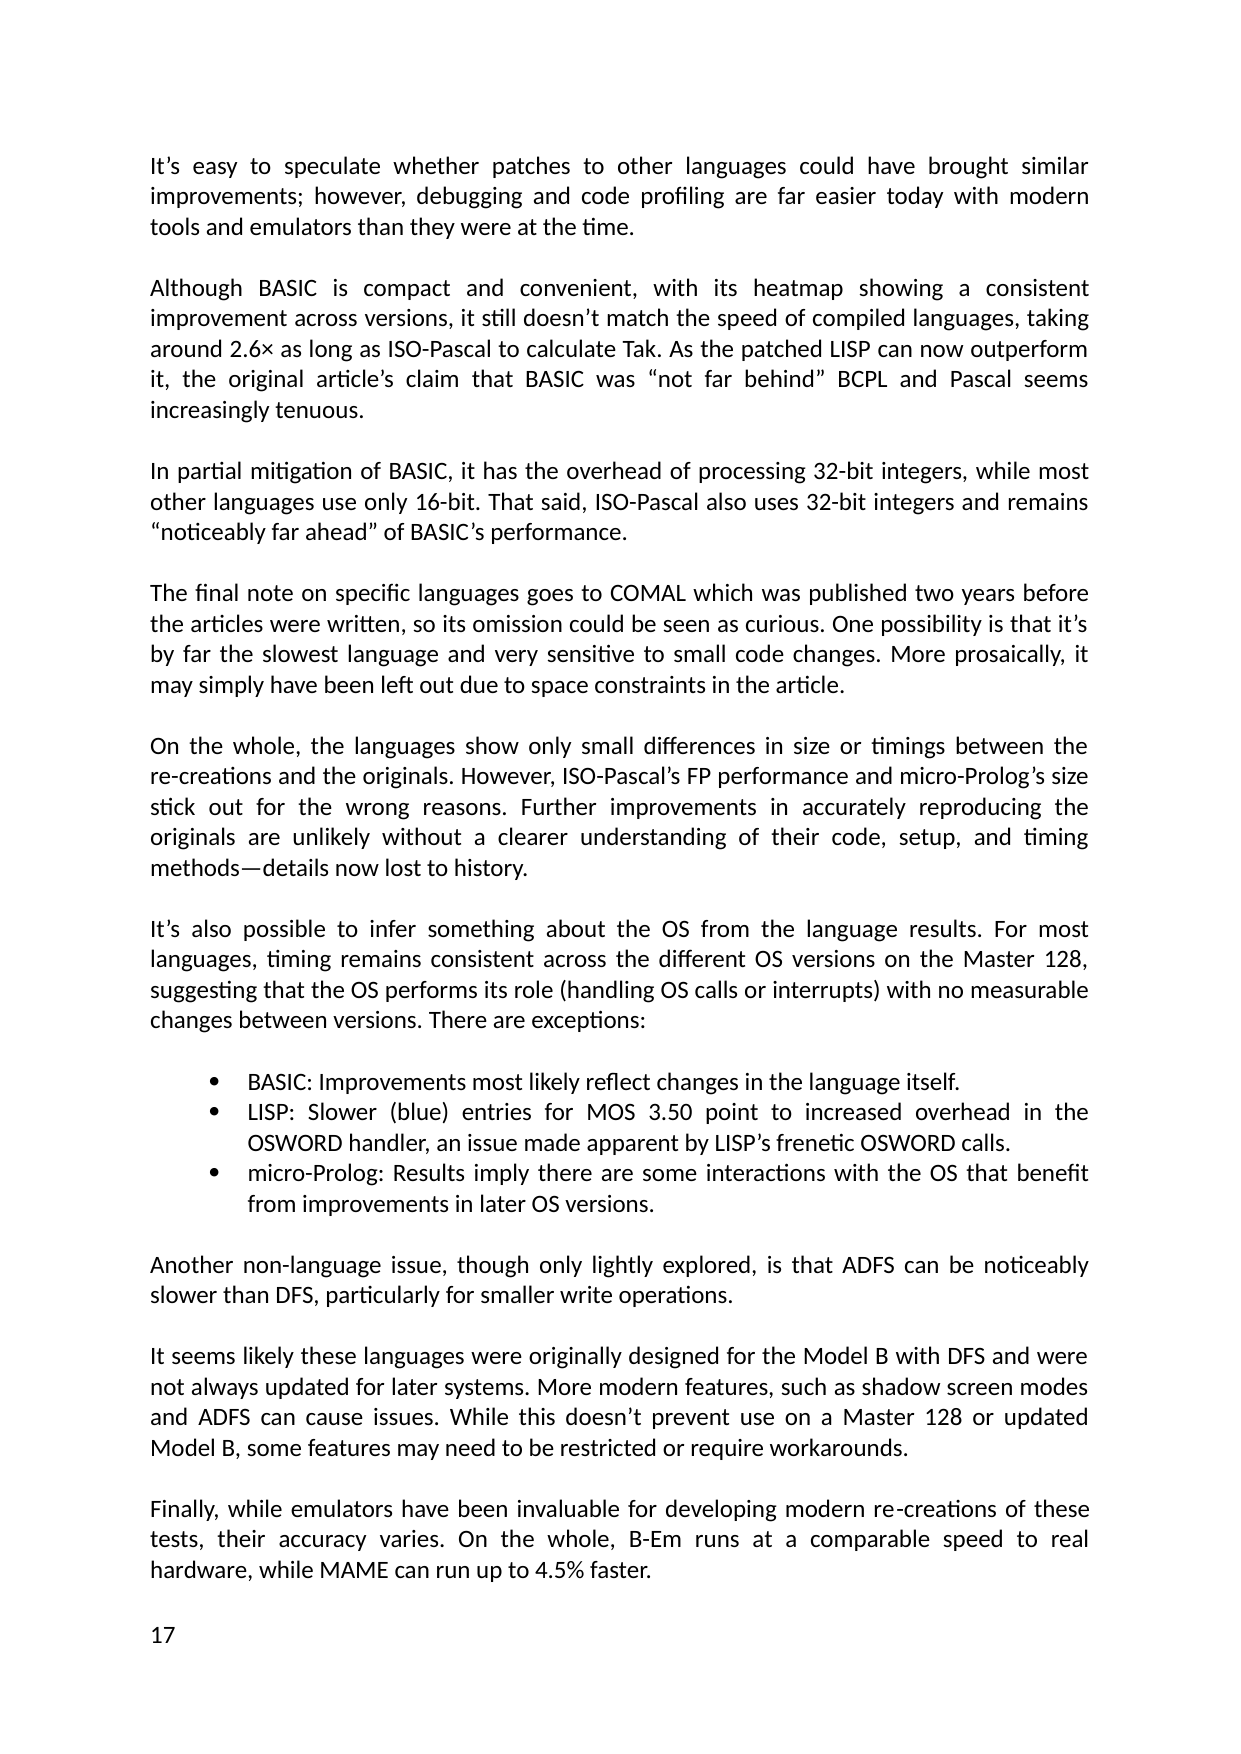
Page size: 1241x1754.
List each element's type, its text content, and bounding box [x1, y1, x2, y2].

text Finally, while emulators have been invaluable for developing modern re-creations of these tests, their accuracy varies. On the whole, B-Em runs at a comparable speed to real hardware, while MAME can run up to 4.5% faster. [150, 1493, 1090, 1584]
list micro-Prolog: Results imply there are some interactions with the OS that benefit from improvements in later OS versions. [210, 1157, 1090, 1218]
text The final note on specific languages goes to COMAL which was published two years before the articles were written, so its omission could be seen as curious. One possibility is that it’s by far the slowest language and very sensitive to small code changes. More prosaically, it may simply have been left out due to space constraints in the article. [150, 577, 1090, 699]
text On the whole, the languages show only small differences in size or timings between the re-creations and the originals. However, ISO-Pascal’s FP performance and micro-Prolog’s size stick out for the wrong reasons. Further improvements in accurately reproducing the originals are unlikely without a clearer understanding of their code, setup, and timing methods—details now lost to history. [150, 699, 1090, 882]
text It seems likely these languages were originally designed for the Model B with DFS and were not always updated for later systems. More modern features, such as shadow screen modes and ADFS can cause issues. While this doesn’t prevent use on a Master 128 or updated Model B, some features may need to be restricted or require workarounds. [150, 1340, 1090, 1462]
list BASIC: Improvements most likely reflect changes in the language itself. [210, 1066, 1090, 1096]
text In partial mitigation of BASIC, it has the overhead of processing 32-bit integers, while most other languages use only 16-bit. That said, ISO-Pascal also uses 32-bit integers and remains “noticeably far ahead” of BASIC’s performance. [150, 455, 1090, 547]
text Another non-language issue, though only lightly explored, is that ADFS can be noticeably slower than DFS, particularly for smaller write operations. [150, 1249, 1090, 1310]
list LISP: Slower (blue) entries for MOS 3.50 point to increased overhead in the OSWORD handler, an issue made apparent by LISP’s frenetic OSWORD calls. [210, 1096, 1090, 1157]
text It’s also possible to infer something about the OS from the language results. For most languages, timing remains consistent across the different OS versions on the Master 128, suggesting that the OS performs its role (handling OS calls or interrupts) with no measurable changes between versions. There are exceptions: [150, 913, 1090, 1035]
text It’s easy to speculate whether patches to other languages could have brought similar improvements; however, debugging and code profiling are far easier today with modern tools and emulators than they were at the time. [150, 150, 1090, 242]
text Although BASIC is compact and convenient, with its heatmap showing a consistent improvement across versions, it still doesn’t match the speed of compiled languages, taking around 2.6× as long as ISO-Pascal to calculate Tak. As the patched LISP can now outperform it, the original article’s claim that BASIC was “not far behind” BCPL and Pascal seems increasingly tenuous. [150, 272, 1090, 425]
